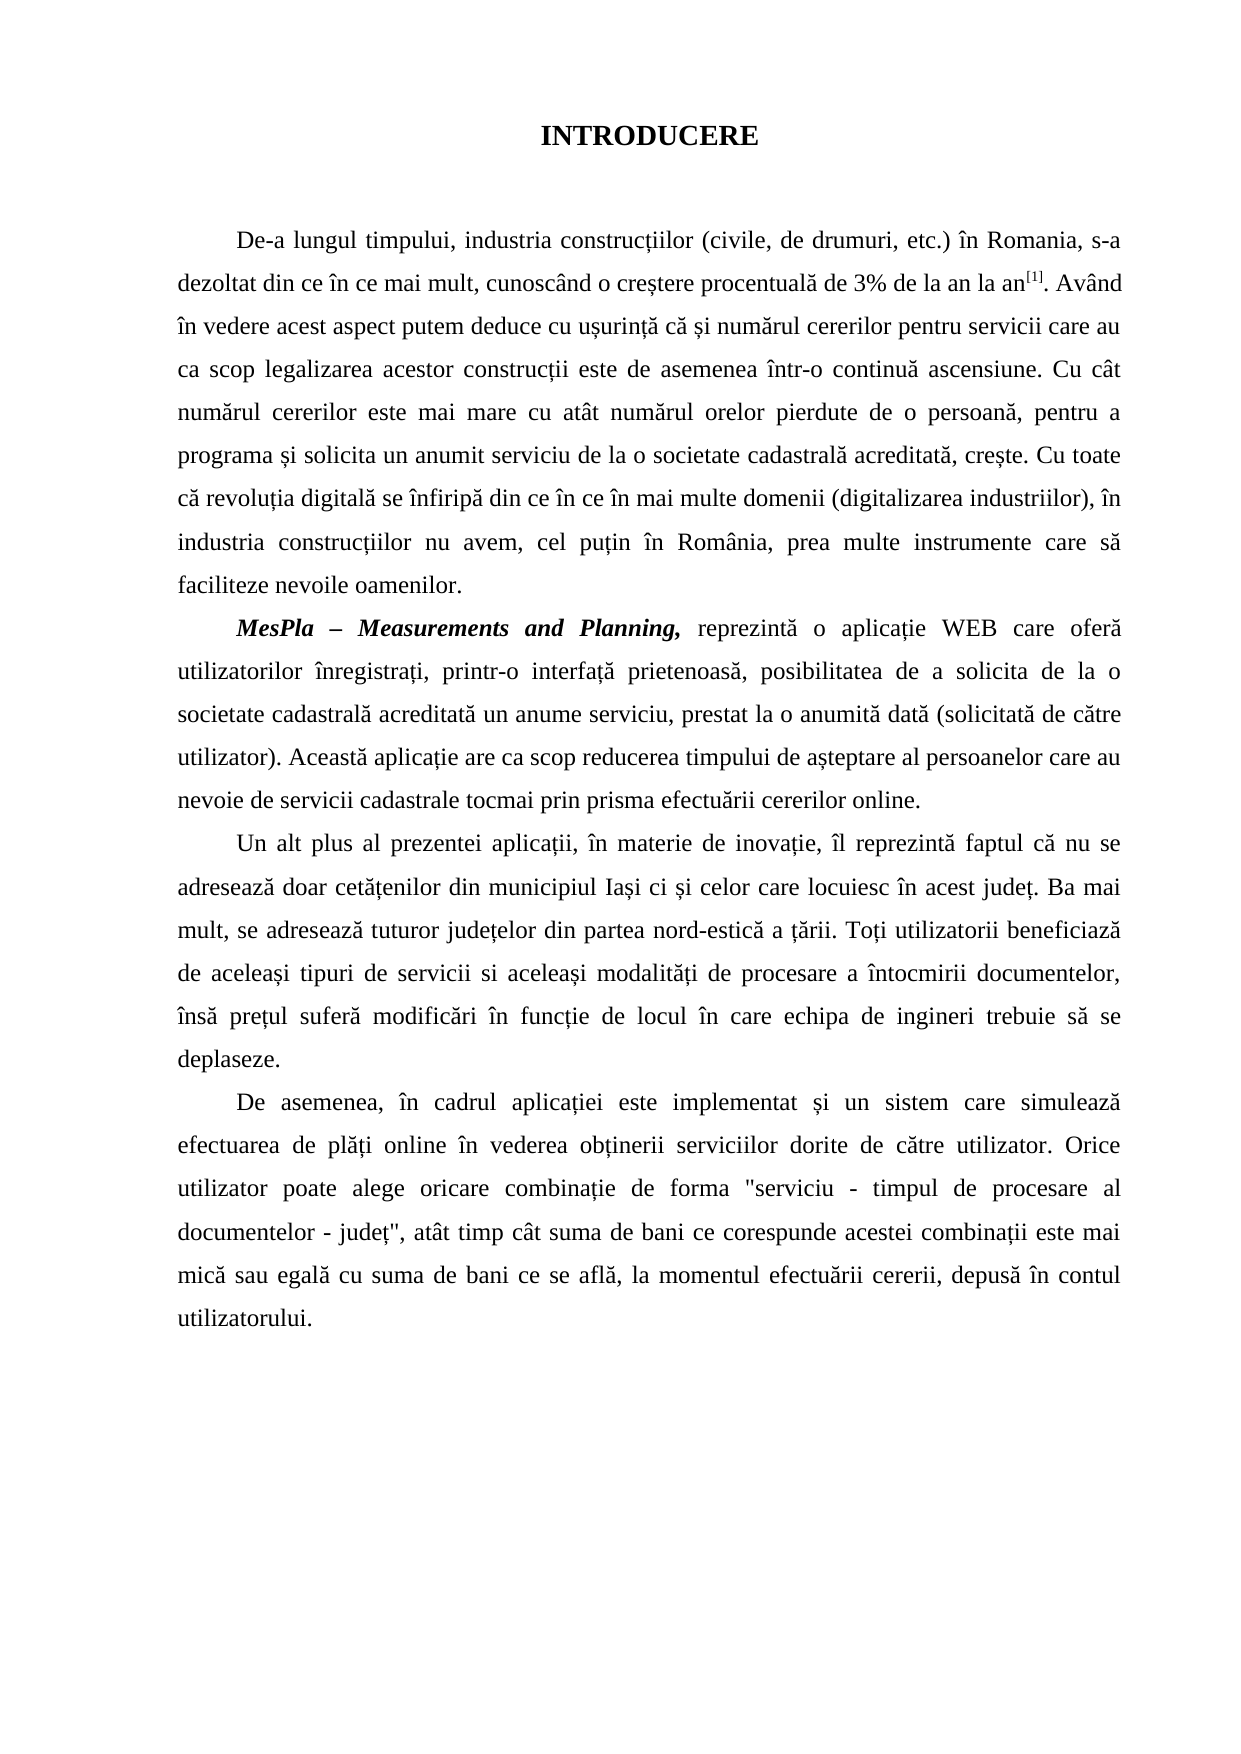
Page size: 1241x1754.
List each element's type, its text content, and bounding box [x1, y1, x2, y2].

text MesPla – Measurements and Planning, reprezintă o aplicație WEB care oferă utilizatorilor înregistrați, printr-o interfață prietenoasă, posibilitatea de a solicita de la o societate cadastrală acreditată un anume serviciu, prestat la o anumită dată (solicitată de către utilizator). Această aplicație are ca scop reducerea timpului de așteptare al persoanelor care au nevoie de servicii cadastrale tocmai prin prisma efectuării cererilor online. [177, 613, 1122, 814]
text Un alt plus al prezentei aplicații, în materie de inovație, îl reprezintă faptul că nu se adresează doar cetățenilor din municipiul Iași ci și celor care locuiesc în acest județ. Ba mai mult, se adresează tuturor județelor din partea nord-estică a țării. Toți utilizatorii beneficiază de aceleași tipuri de servicii si aceleași modalități de procesare a întocmirii documentelor, însă prețul suferă modificări în funcție de locul în care echipa de ingineri trebuie să se deplaseze. [177, 828, 1122, 1073]
text INTRODUCERE [177, 118, 1122, 152]
text De asemenea, în cadrul aplicației este implementat și un sistem care simulează efectuarea de plăți online în vederea obținerii serviciilor dorite de către utilizator. Orice utilizator poate alege oricare combinație de forma "serviciu - timpul de procesare al documentelor - județ", atât timp cât suma de bani ce corespunde acestei combinații este mai mică sau egală cu suma de bani ce se află, la momentul efectuării cererii, depusă în contul utilizatorului. [177, 1087, 1122, 1332]
text De-a lungul timpului, industria construcțiilor (civile, de drumuri, etc.) în Romania, s-a dezoltat din ce în ce mai mult, cunoscând o creștere procentuală de 3% de la an la an[1]. Având în vedere acest aspect putem deduce cu ușurință că și numărul cererilor pentru servicii care au ca scop legalizarea acestor construcții este de asemenea într-o continuă ascensiune. Cu cât numărul cererilor este mai mare cu atât numărul orelor pierdute de o persoană, pentru a programa și solicita un anumit serviciu de la o societate cadastrală acreditată, crește. Cu toate că revoluția digitală se înfiripă din ce în ce în mai multe domenii (digitalizarea industriilor), în industria construcțiilor nu avem, cel puțin în România, prea multe instrumente care să faciliteze nevoile oamenilor. [177, 225, 1122, 598]
